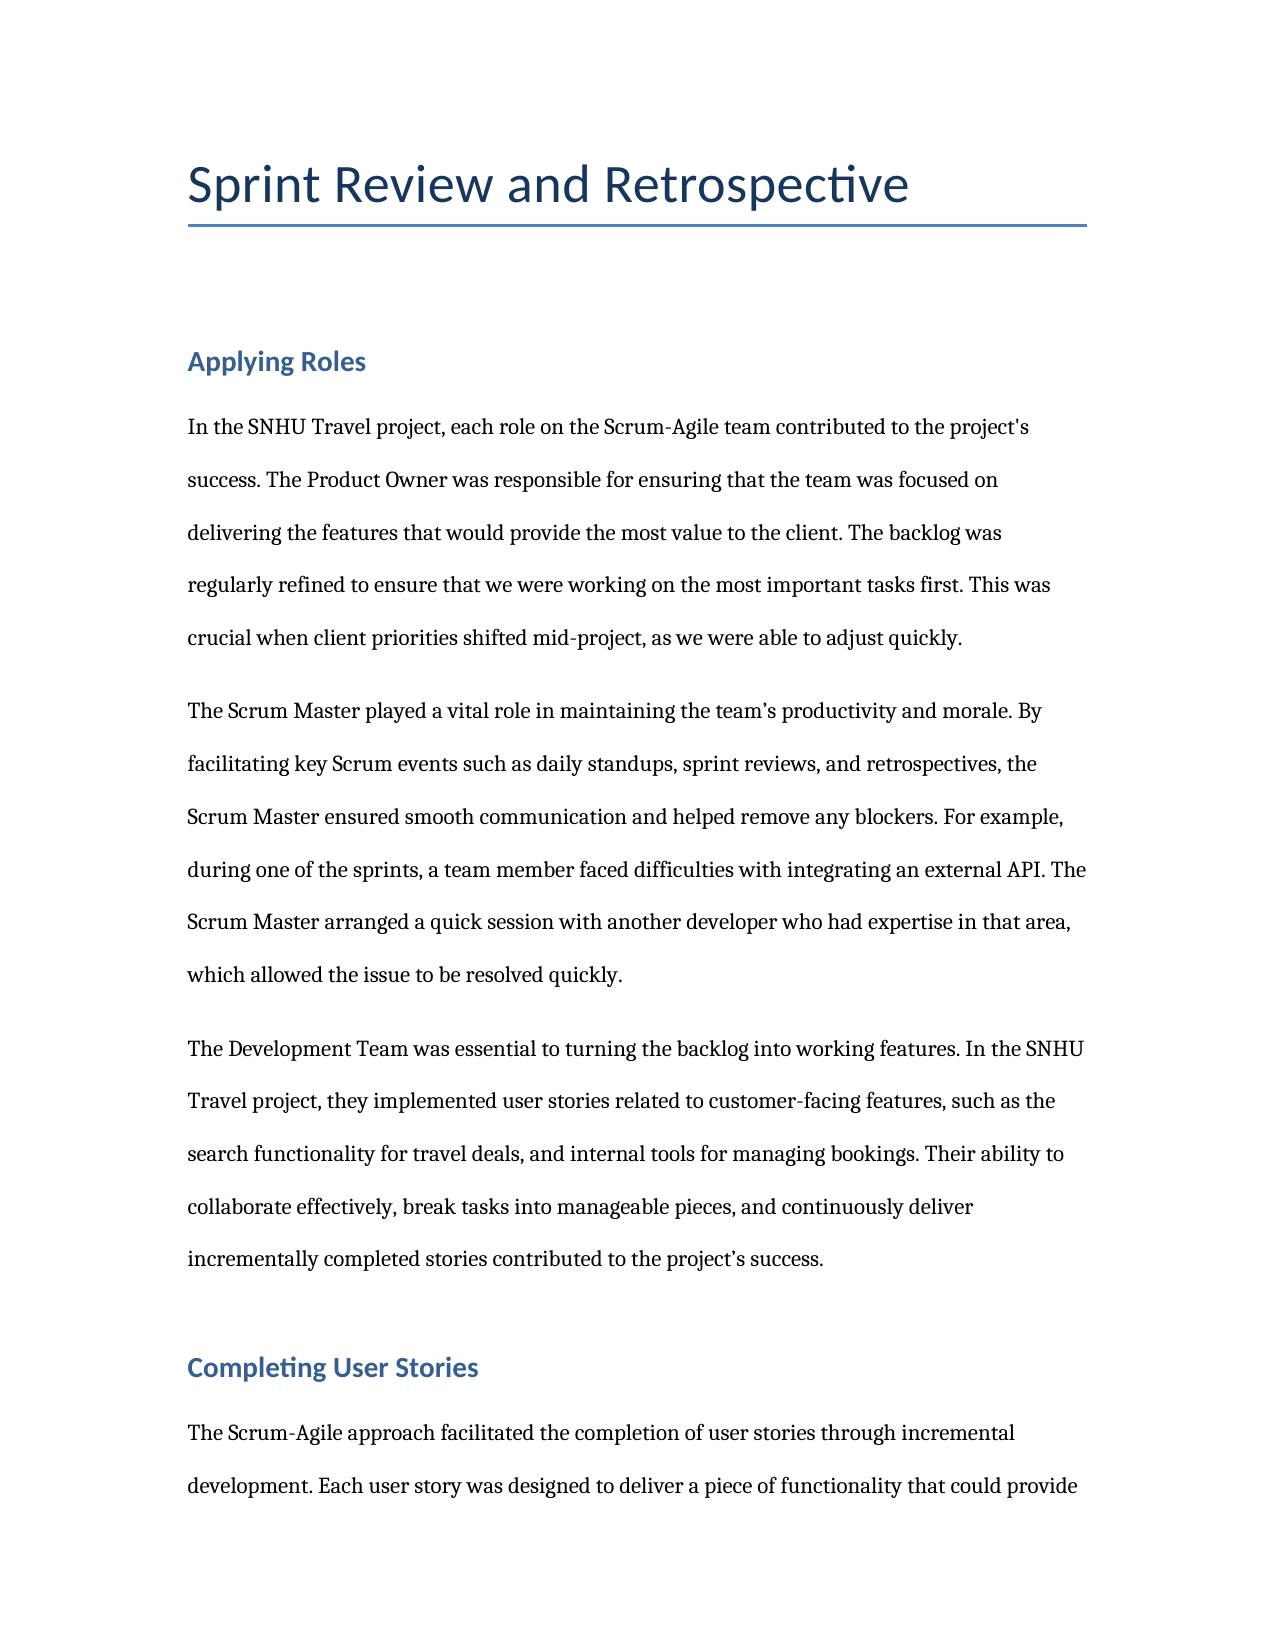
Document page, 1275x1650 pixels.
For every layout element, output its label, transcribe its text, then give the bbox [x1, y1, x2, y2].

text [187, 1420, 1087, 1499]
subtitle Applying Roles [187, 343, 1087, 378]
text The Scrum Master played a vital role in maintaining the team’s productivity and morale. By facilitating key Scrum events such as daily standups, sprint reviews, and retrospectives, the Scrum Master ensured smooth communication and helped remove any blockers. For example, during one of the sprints, a team member faced difficulties with integrating an external API. The Scrum Master arranged a quick session with another developer who had expertise in that area, which allowed the issue to be resolved quickly. [187, 698, 1087, 988]
text In the SNHU Travel project, each role on the Scrum-Agile team contributed to the project's success. The Product Owner was responsible for ensuring that the team was focused on delivering the features that would provide the most value to the client. The backlog was regularly refined to ensure that we were working on the most important tasks first. This was crucial when client priorities shifted mid-project, as we were able to adjust quickly. [187, 414, 1087, 651]
text The Development Team was essential to turning the backlog into working features. In the SNHU Travel project, they implemented user stories related to customer-facing features, such as the search functionality for travel deals, and internal tools for managing bookings. Their ability to collaborate effectively, break tasks into manageable pieces, and continuously deliver incrementally completed stories contributed to the project’s success. [187, 1035, 1087, 1273]
subtitle Completing User Stories [187, 1349, 1087, 1384]
title Sprint Review and Retrospective [187, 150, 1087, 227]
